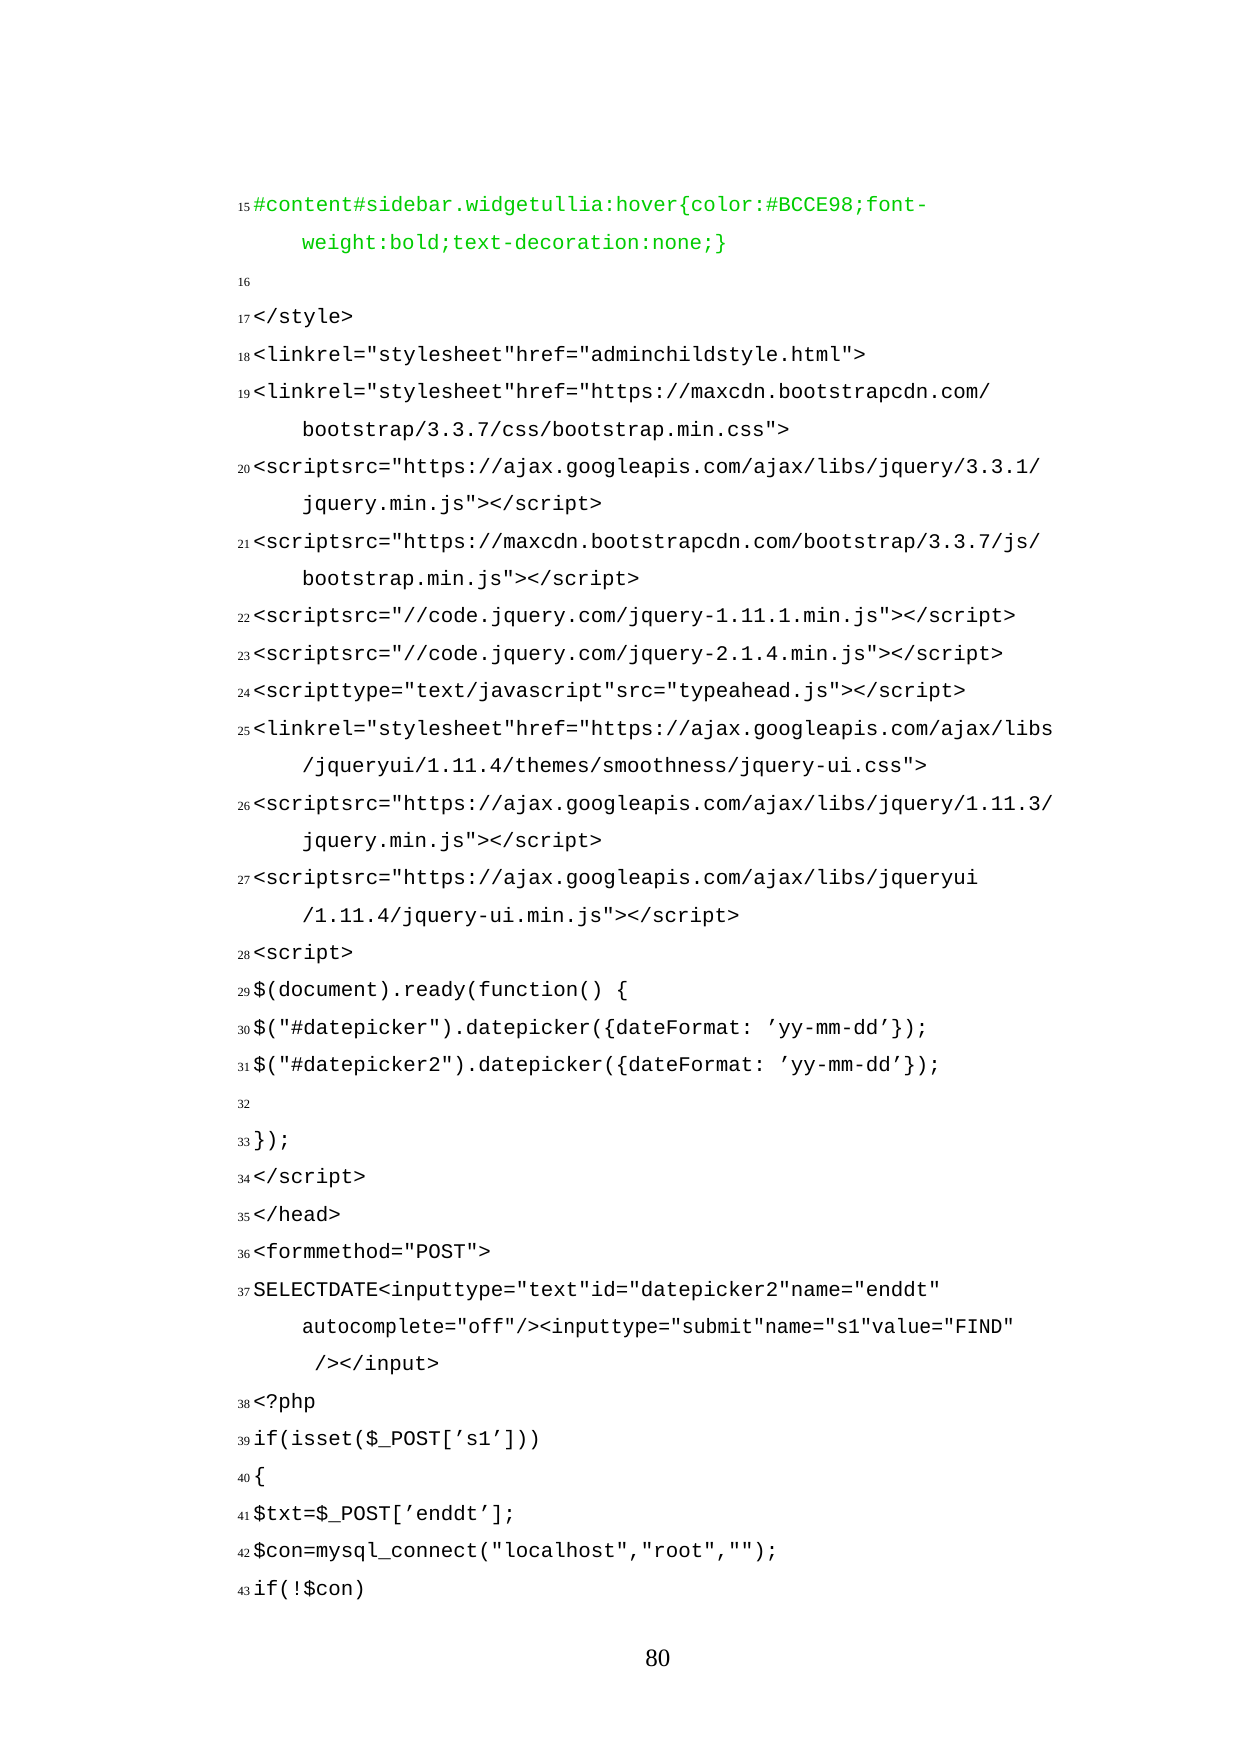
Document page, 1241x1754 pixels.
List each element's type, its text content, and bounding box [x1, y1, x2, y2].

text 30 $("#datepicker").datepicker({dateFormat: ’yy-mm-dd’}); [237, 1017, 1207, 1041]
text 28 <script> [237, 942, 1207, 966]
text 23 <scriptsrc="//code.jquery.com/jquery-2.1.4.min.js"></script> [237, 643, 1207, 667]
text 39 if(isset($_POST[’s1’])) [237, 1428, 1207, 1452]
text 35 </head> [237, 1204, 1207, 1227]
text 41 $txt=$_POST[’enddt’]; [237, 1503, 1207, 1527]
text 31 $("#datepicker2").datepicker({dateFormat: ’yy-mm-dd’}); [237, 1054, 1207, 1078]
text 18 <linkrel="stylesheet"href="adminchildstyle.html"> [237, 344, 1207, 367]
text 24 <scripttype="text/javascript"src="typeahead.js"></script> [237, 680, 1207, 704]
text 25 <linkrel="stylesheet"href="https://ajax.googleapis.com/ajax/libs [237, 718, 1207, 741]
text 16 [237, 275, 1207, 289]
text 40 { [237, 1466, 1207, 1489]
text 29 $(document).ready(function() { [237, 979, 1207, 1003]
text 21 <scriptsrc="https://maxcdn.bootstrapcdn.com/bootstrap/3.3.7/js/ bootstrap.min.js"></script> [237, 531, 1207, 592]
text 43 if(!$con) [237, 1578, 1207, 1601]
text 36 <formmethod="POST"> [237, 1241, 1207, 1265]
text 15 #content#sidebar.widgetullia:hover{color:#BCCE98;font- weight:bold;text-decoration:none;} [237, 194, 933, 255]
text 32 [237, 1097, 1207, 1112]
text 26 <scriptsrc="https://ajax.googleapis.com/ajax/libs/jquery/1.11.3/ jquery.min.js"></script> [237, 792, 1207, 853]
text 34 </script> [237, 1166, 1207, 1190]
text 22 <scriptsrc="//code.jquery.com/jquery-1.11.1.min.js"></script> [237, 606, 1207, 629]
text 20 <scriptsrc="https://ajax.googleapis.com/ajax/libs/jquery/3.3.1/ jquery.min.js"></script> [237, 456, 1207, 517]
text 33 }); [237, 1129, 1207, 1153]
text 38 <?php [237, 1391, 1207, 1414]
text /1.11.4/jquery-ui.min.js"></script> [302, 904, 1207, 928]
text 19 <linkrel="stylesheet"href="https://maxcdn.bootstrapcdn.com/ bootstrap/3.3.7/css/bootstrap.min.css"> [237, 381, 1207, 442]
text 37 SELECTDATE<inputtype="text"id="datepicker2"name="enddt" autocomplete="off"/><inputtype="submit"name="s1"value="FIND" [237, 1279, 1207, 1339]
text 17 </style> [237, 306, 1207, 330]
text /jqueryui/1.11.4/themes/smoothness/jquery-ui.css"> [302, 755, 1207, 779]
text 27 <scriptsrc="https://ajax.googleapis.com/ajax/libs/jqueryui [237, 867, 1207, 891]
text 42 $con=mysql_connect("localhost","root",""); [237, 1540, 1207, 1564]
text /></input> [314, 1353, 1207, 1377]
